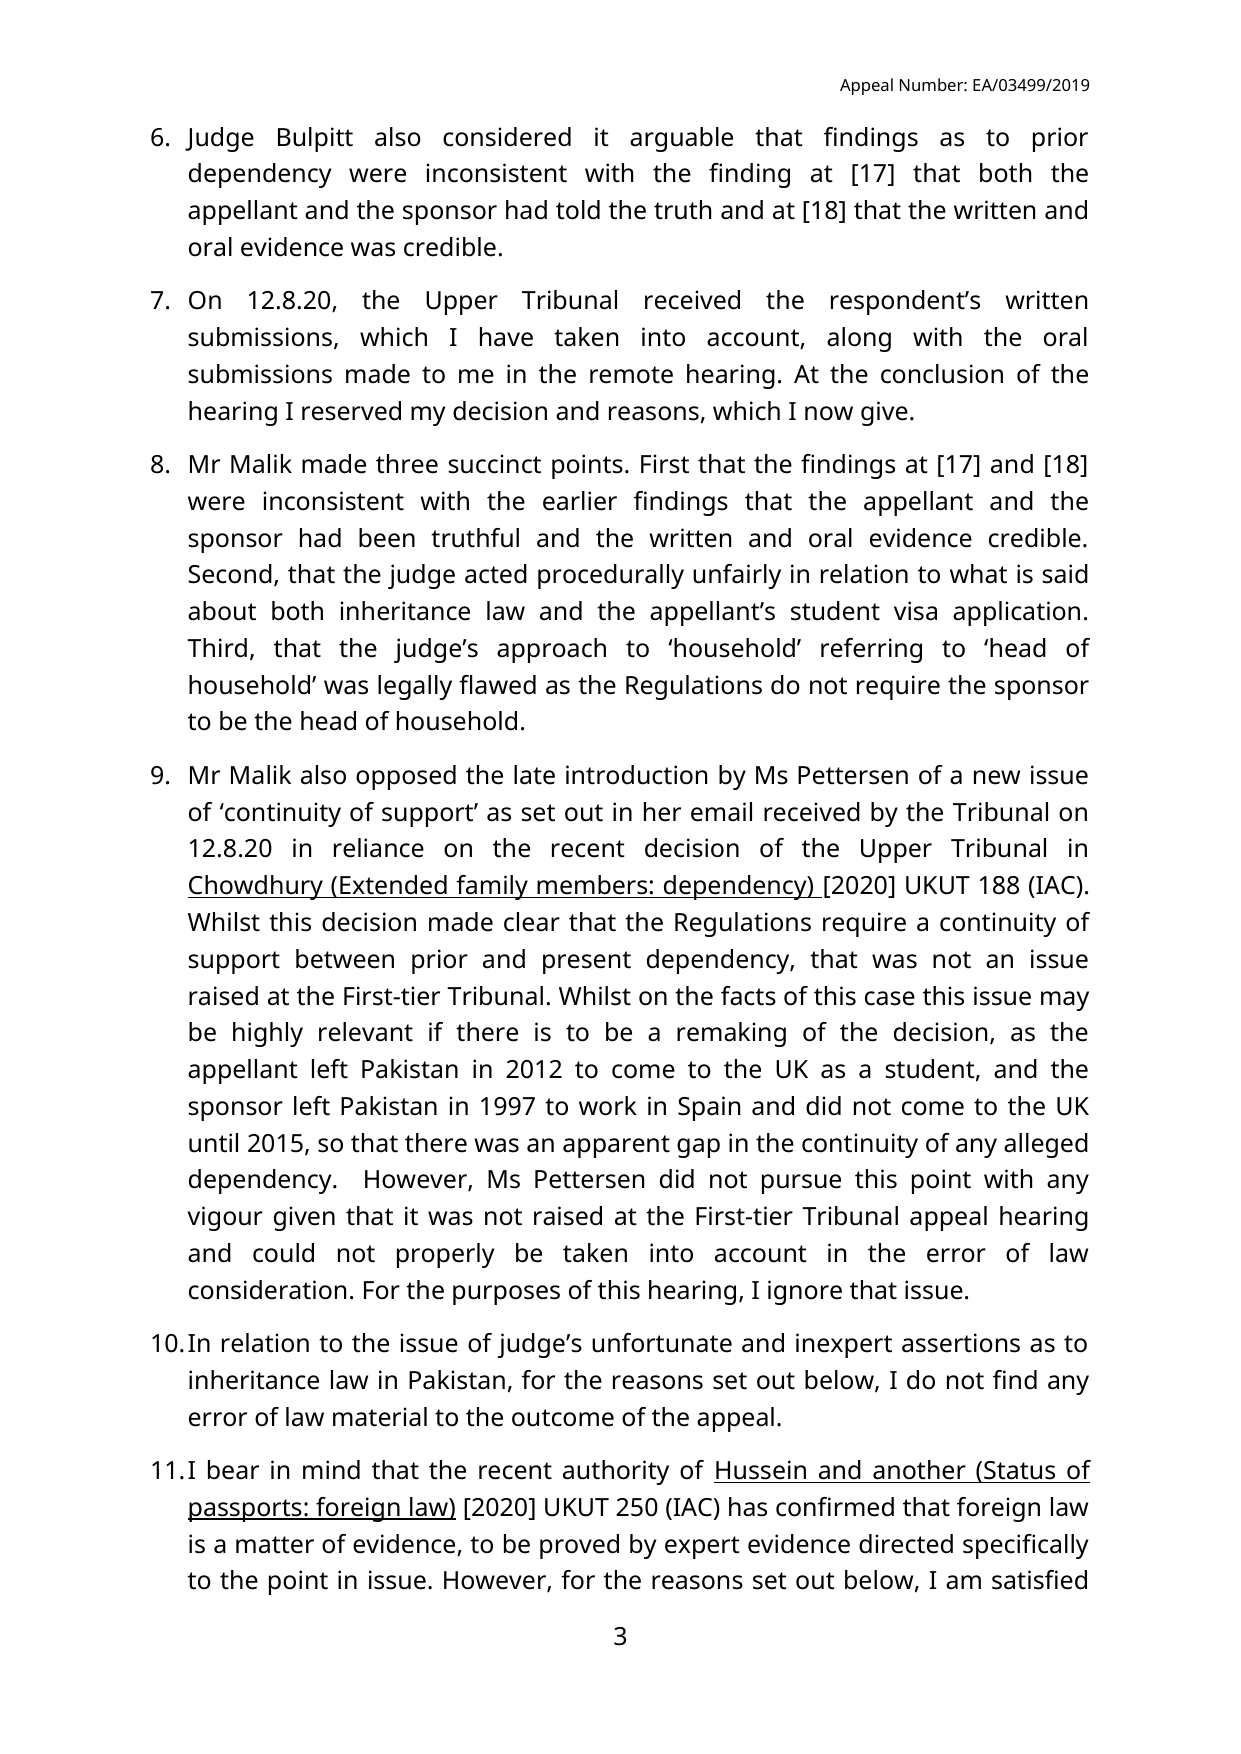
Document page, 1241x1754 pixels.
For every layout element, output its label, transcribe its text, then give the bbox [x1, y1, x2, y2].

list Mr Malik made three succinct points. First that the findings at [17] and [18] were inconsistent with the earlier findings that the appellant and the sponsor had been truthful and the written and oral evidence credible. Second, that the judge acted procedurally unfairly in relation to what is said about both inheritance law and the appellant’s student visa application. Third, that the judge’s approach to ‘household’ referring to ‘head of household’ was legally flawed as the Regulations do not require the sponsor to be the head of household. [150, 447, 1090, 738]
list Judge Bulpitt also considered it arguable that findings as to prior dependency were inconsistent with the finding at [17] that both the appellant and the sponsor had told the truth and at [18] that the written and oral evidence was credible. [150, 119, 1090, 263]
list On 12.8.20, the Upper Tribunal received the respondent’s written submissions, which I have taken into account, along with the oral submissions made to me in the remote hearing. At the conclusion of the hearing I reserved my decision and reasons, which I now give. [150, 283, 1090, 427]
list Mr Malik also opposed the late introduction by Ms Pettersen of a new issue of ‘continuity of support’ as set out in her email received by the Tribunal on 12.8.20 in reliance on the recent decision of the Upper Tribunal in Chowdhury (Extended family members: dependency) [2020] UKUT 188 (IAC). Whilst this decision made clear that the Regulations require a continuity of support between prior and present dependency, that was not an issue raised at the First-tier Tribunal. Whilst on the facts of this case this issue may be highly relevant if there is to be a remaking of the decision, as the appellant left Pakistan in 2012 to come to the UK as a student, and the sponsor left Pakistan in 1997 to work in Spain and did not come to the UK until 2015, so that there was an apparent gap in the continuity of any alleged dependency. However, Ms Pettersen did not pursue this point with any vigour given that it was not raised at the First-tier Tribunal appeal hearing and could not properly be taken into account in the error of law consideration. For the purposes of this hearing, I ignore that issue. [150, 757, 1090, 1306]
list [150, 1453, 1090, 1597]
list In relation to the issue of judge’s unfortunate and inexpert assertions as to inheritance law in Pakistan, for the reasons set out below, I do not find any error of law material to the outcome of the appeal. [150, 1326, 1090, 1433]
